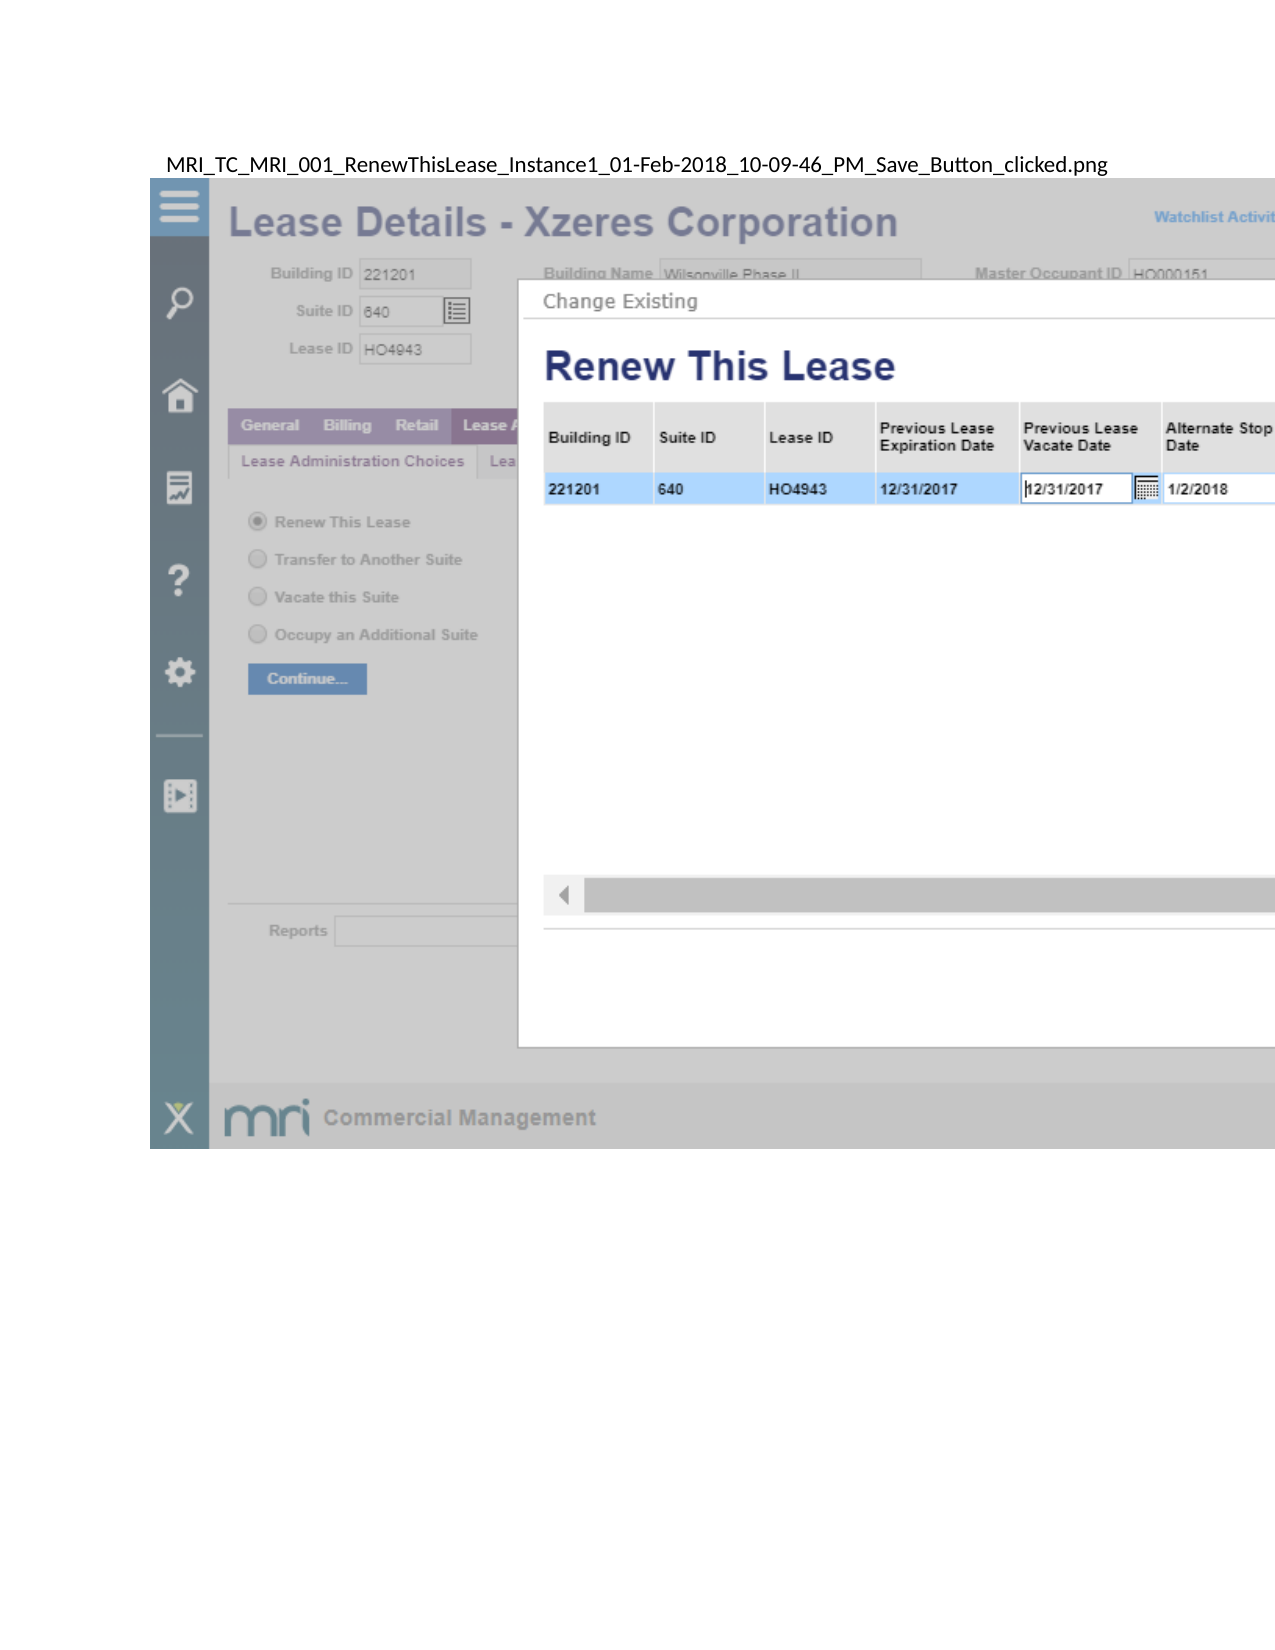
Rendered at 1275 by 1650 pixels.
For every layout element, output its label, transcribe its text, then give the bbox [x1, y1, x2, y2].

picture [150, 218, 1275, 1189]
text MRI_TC_MRI_001_RenewThisLease_Instance1_01-Feb-2018_10-09-46_PM_Save_Button_clicked.png [150, 150, 1125, 218]
